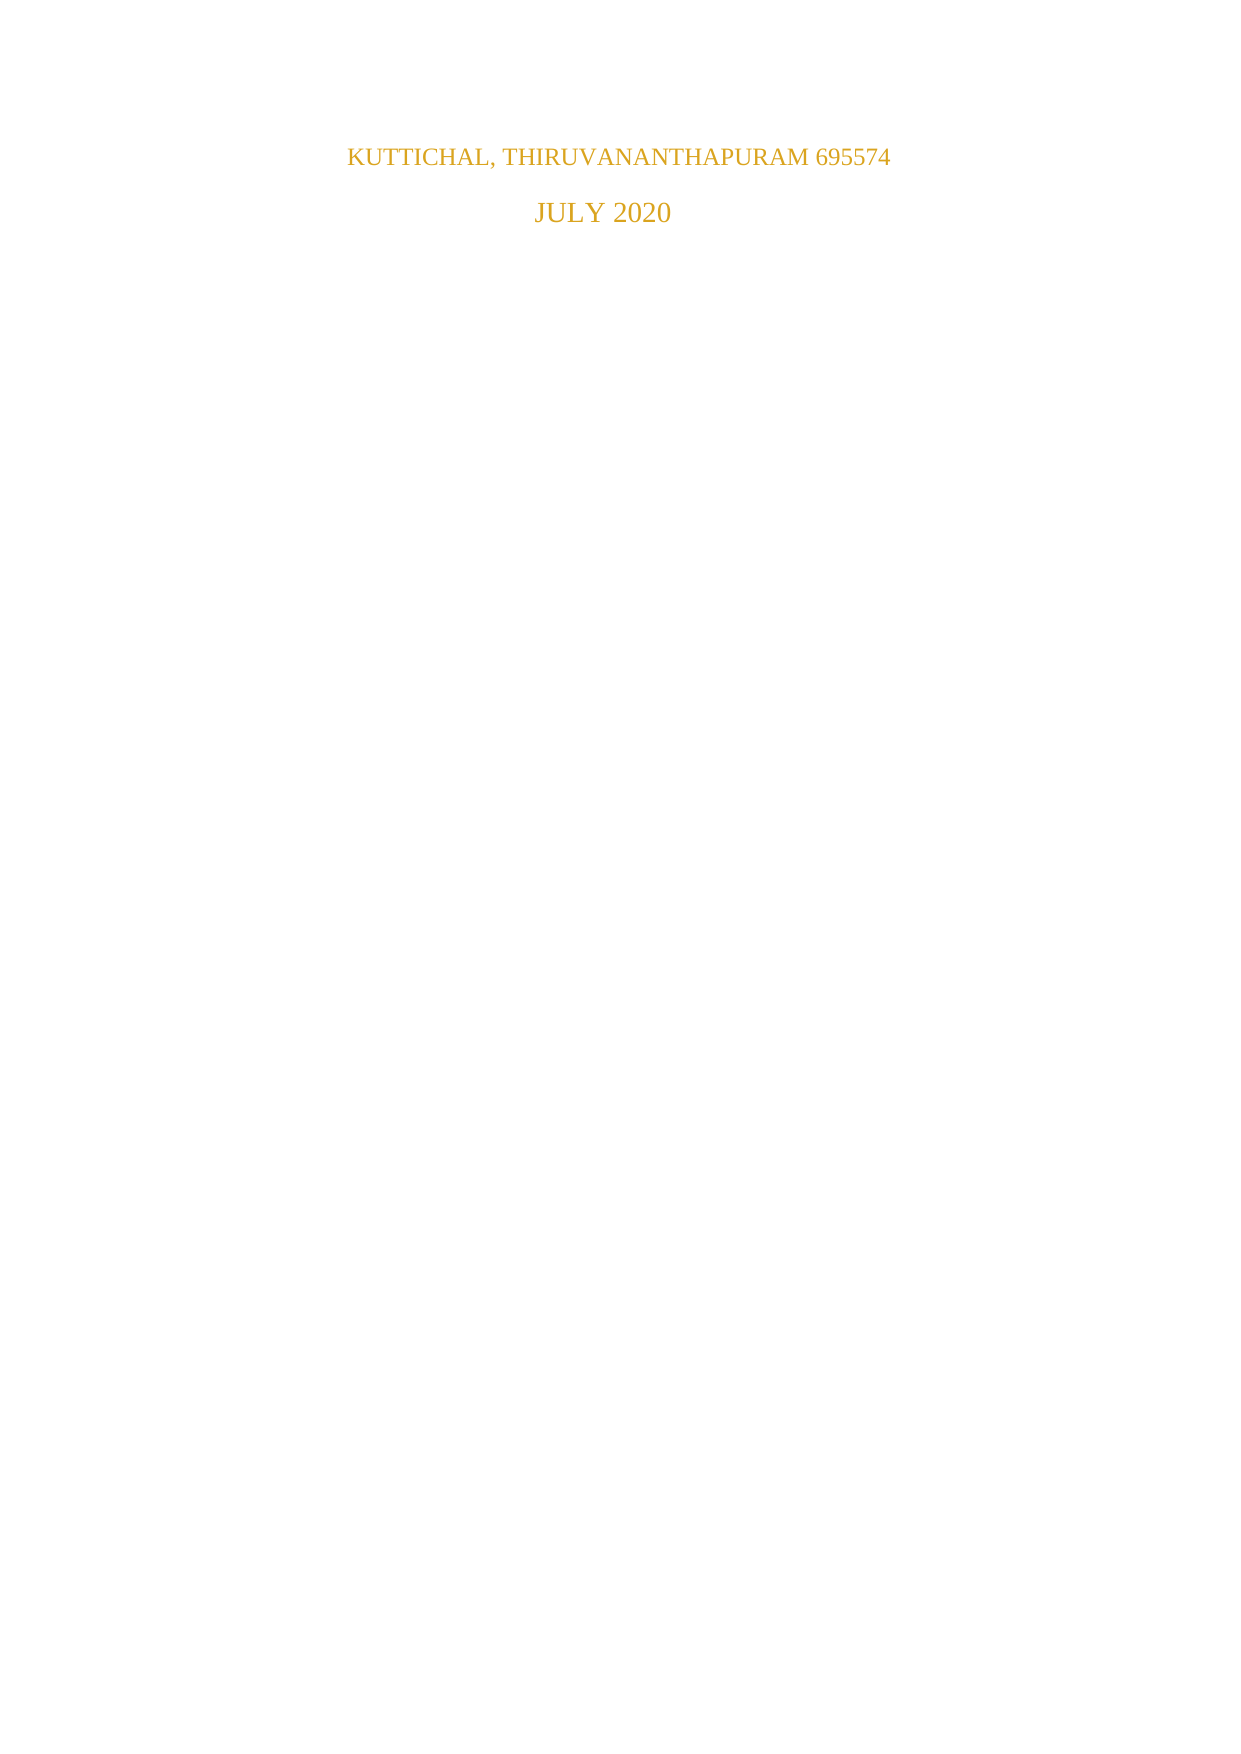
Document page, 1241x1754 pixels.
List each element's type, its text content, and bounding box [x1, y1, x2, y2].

text LOURDES MATHA COLLEGE OF SCIENCE AND TECHNOLOGY KUTTICHAL, THIRUVANANTHAPURAM 695574 [257, 142, 980, 170]
text JULY 2020 [498, 195, 980, 228]
